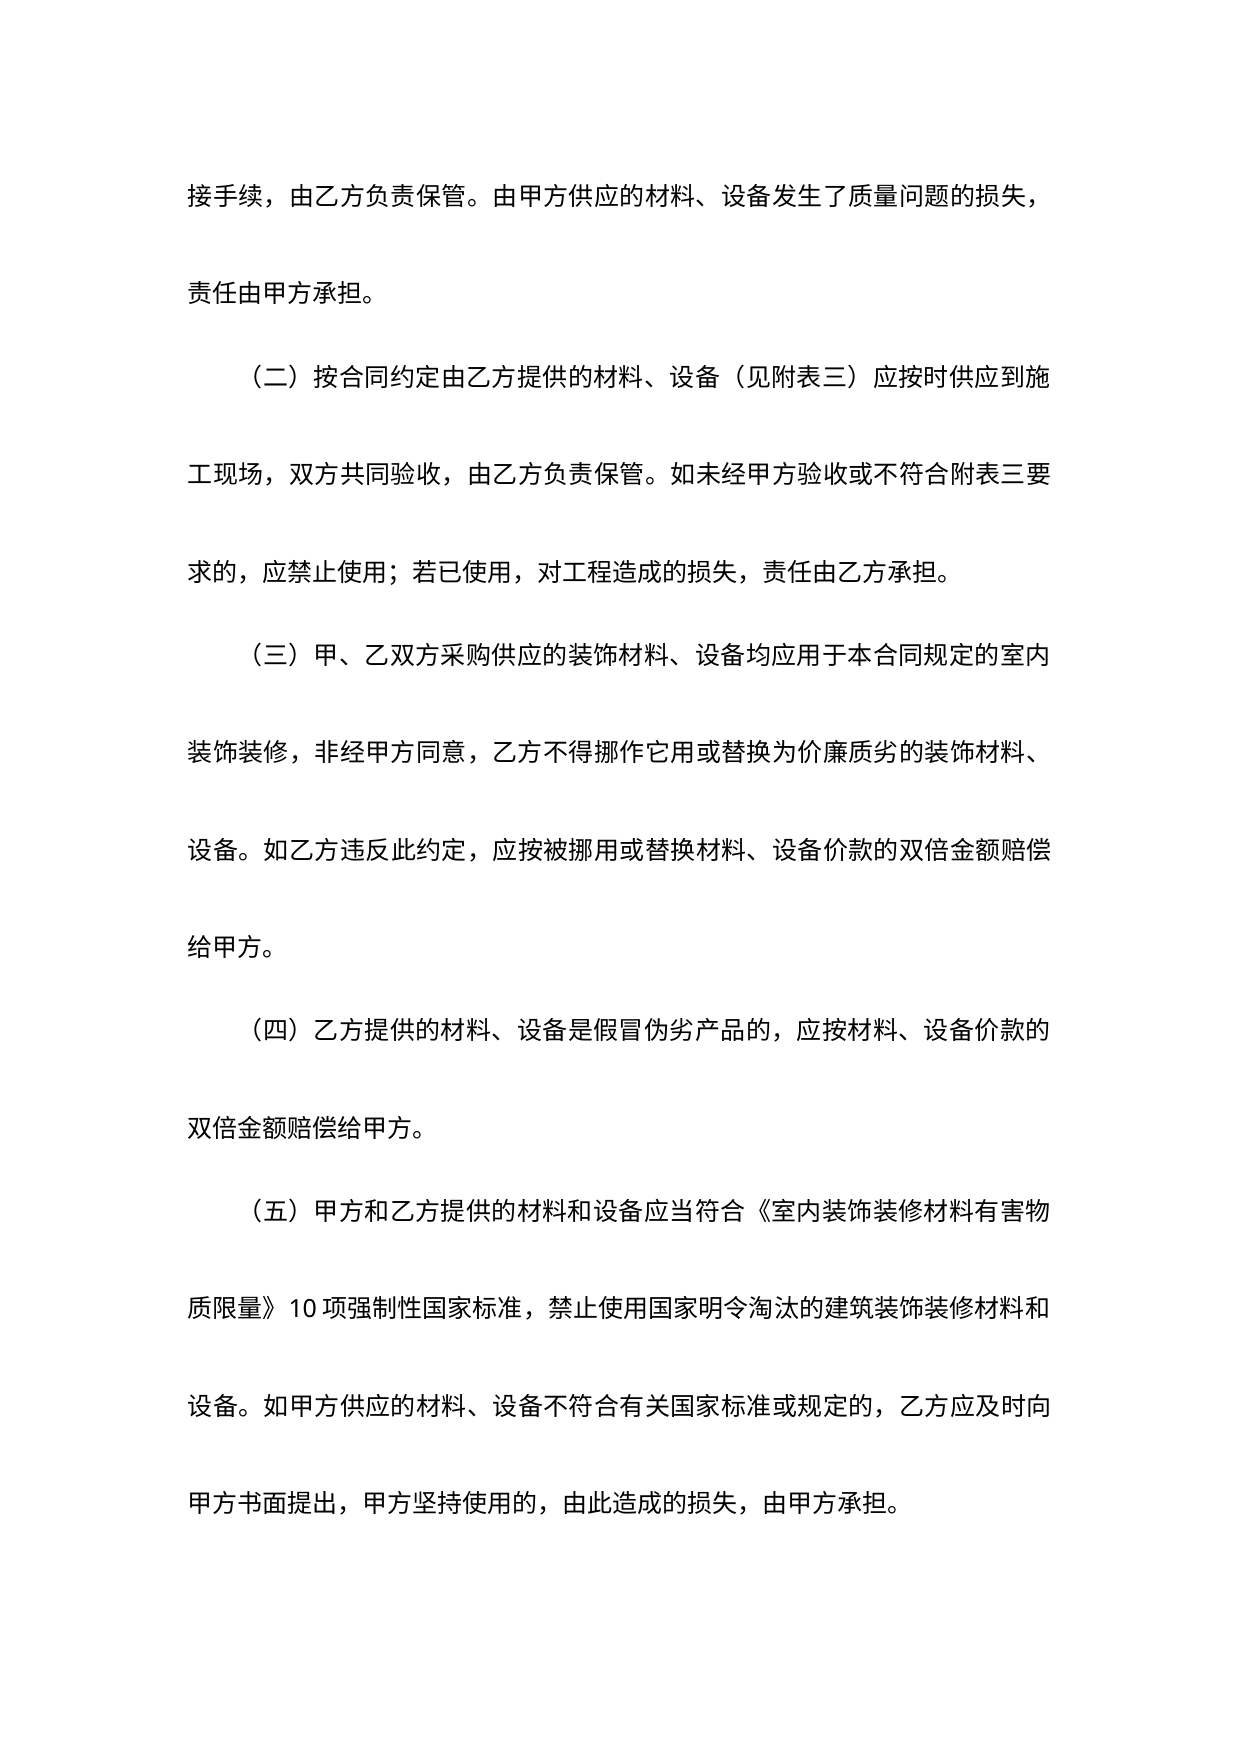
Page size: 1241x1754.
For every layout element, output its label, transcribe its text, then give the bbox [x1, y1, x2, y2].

text （三）甲、乙双方采购供应的装饰材料、设备均应用于本合同规定的室内装饰装修，非经甲方同意，乙方不得挪作它用或替换为价廉质劣的装饰材料、设备。如乙方违反此约定，应按被挪用或替换材料、设备价款的双倍金额赔偿给甲方。 [187, 621, 1053, 978]
text （四）乙方提供的材料、设备是假冒伪劣产品的，应按材料、设备价款的双倍金额赔偿给甲方。 [187, 996, 1053, 1159]
text （二）按合同约定由乙方提供的材料、设备（见附表三）应按时供应到施工现场，双方共同验收，由乙方负责保管。如未经甲方验收或不符合附表三要求的，应禁止使用；若已使用，对工程造成的损失，责任由乙方承担。 [187, 343, 1053, 603]
text （五）甲方和乙方提供的材料和设备应当符合《室内装饰装修材料有害物质限量》10项强制性国家标准，禁止使用国家明令淘汰的建筑装饰装修材料和设备。如甲方供应的材料、设备不符合有关国家标准或规定的，乙方应及时向甲方书面提出，甲方坚持使用的，由此造成的损失，由甲方承担。 [187, 1177, 1053, 1534]
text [187, 162, 1053, 324]
